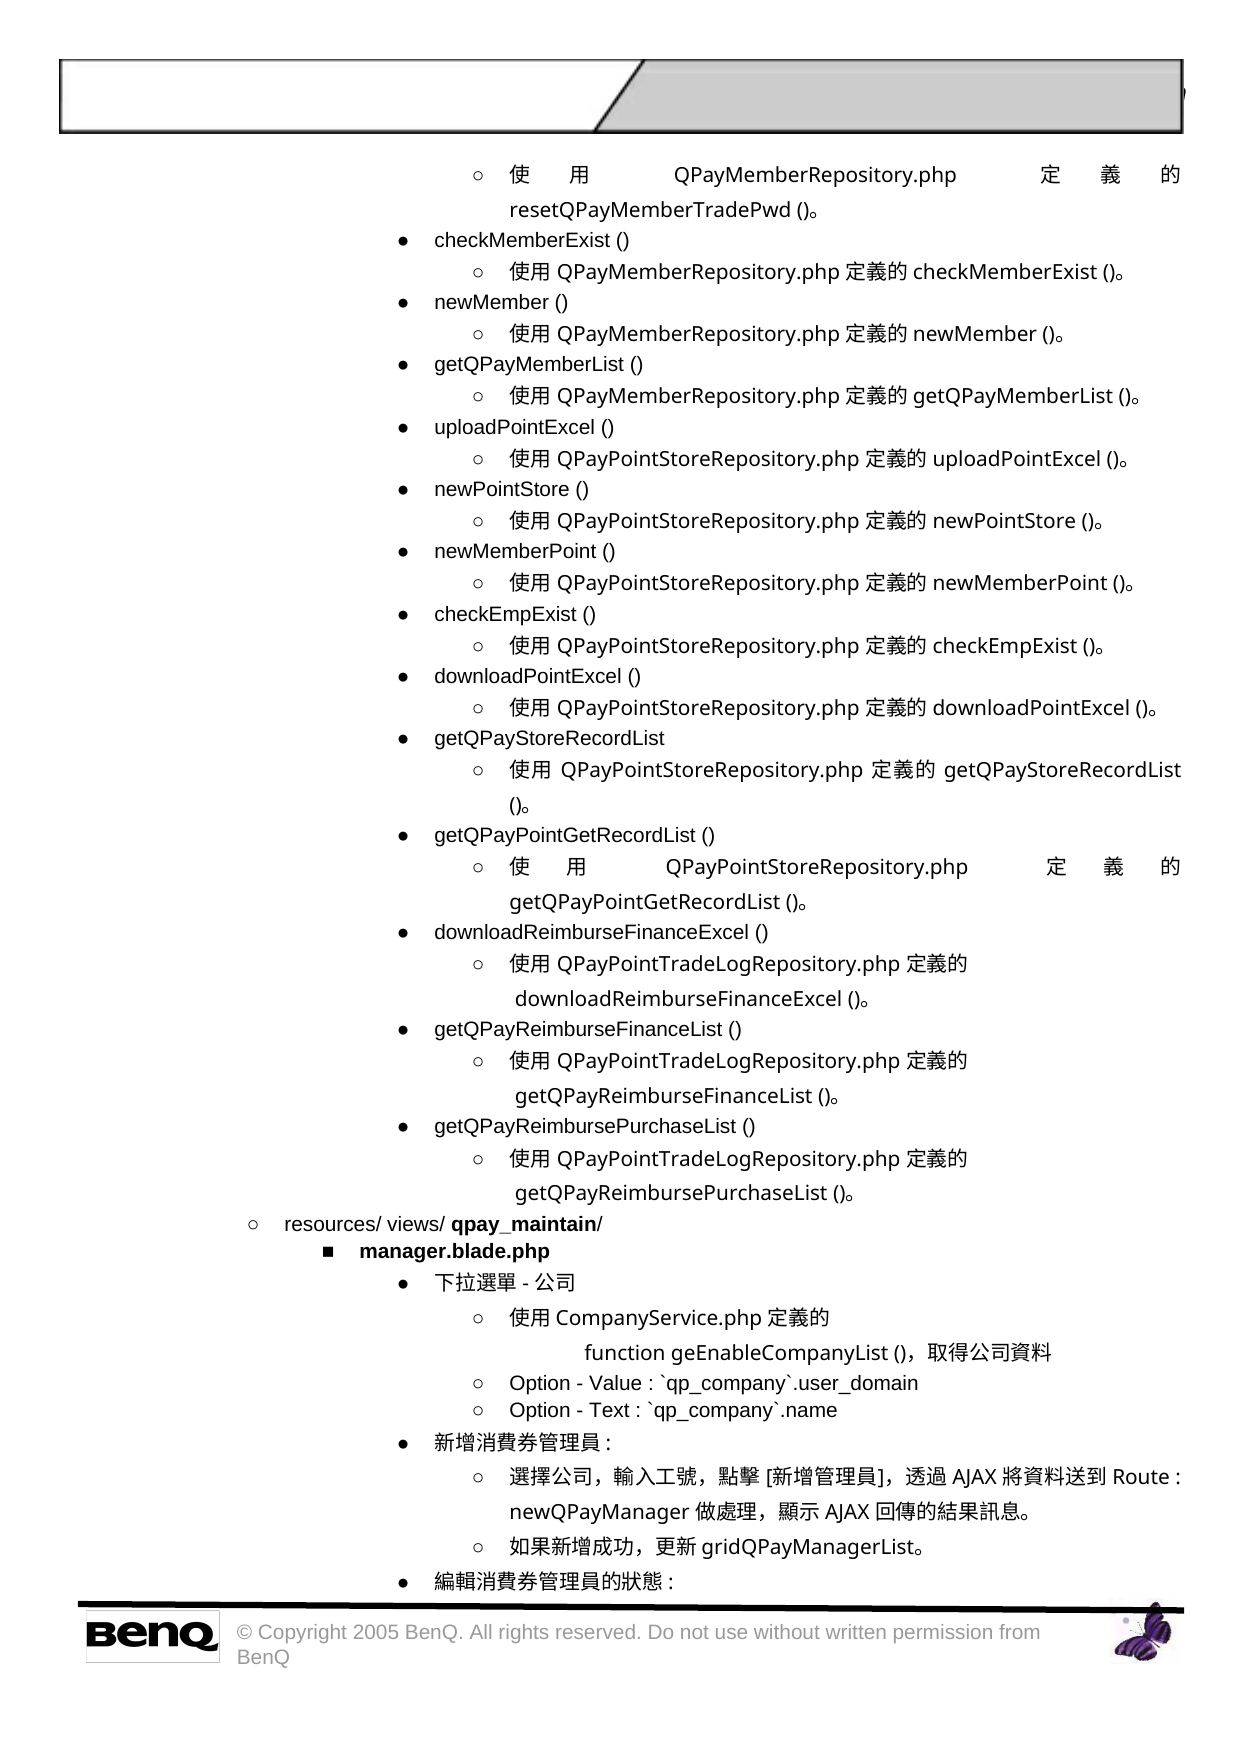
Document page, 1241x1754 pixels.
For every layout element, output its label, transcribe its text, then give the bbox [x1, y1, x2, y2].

list 使用 QPayPointStoreRepository.php 定義的 newPointStore ()。 [472, 504, 1181, 534]
list uploadPointExcel () [397, 414, 1181, 438]
list 選擇公司，輸入工號，點擊 [新增管理員]，透過 AJAX 將資料送到 Route : newQPayManager 做處理，顯示 AJAX 回傳的結果訊息。 [472, 1461, 1181, 1526]
list 使用 QPayPointStoreRepository.php 定義的 checkEmpExist ()。 [472, 629, 1181, 659]
list newMember () [397, 290, 1181, 314]
list downloadReimburseFinanceExcel () [397, 920, 1181, 944]
list Option - Text : `qp_company`.name [472, 1398, 1181, 1422]
list 使用 QPayMemberRepository.php 定義的 newMember ()。 [472, 317, 1181, 348]
text function geEnableCompanyList ()，取得公司資料 [584, 1336, 1181, 1366]
list manager.blade.php [322, 1239, 1181, 1263]
picture [1109, 1598, 1183, 1607]
list 使用 QPayPointStoreRepository.php 定義的 downloadPointExcel ()。 [472, 691, 1181, 721]
list 使用 QPayPointStoreRepository.php 定義的 newMemberPoint ()。 [472, 567, 1181, 597]
list 編輯消費券管理員的狀態 : [397, 1565, 1181, 1595]
picture [59, 59, 1184, 134]
list 使用 QPayMemberRepository.php 定義的 resetQPayMemberTradePwd ()。 [472, 158, 1181, 223]
list 使用 QPayMemberRepository.php 定義的 checkMemberExist ()。 [472, 255, 1181, 285]
list resources/ views/ qpay_maintain/ [247, 1211, 1181, 1235]
list newMemberPoint () [397, 539, 1181, 563]
list checkMemberExist () [397, 228, 1181, 252]
text getQPayReimbursePurchaseList ()。 [509, 1177, 1181, 1207]
list 使用 QPayPointTradeLogRepository.php 定義的 [472, 1045, 1181, 1075]
list 新增消費券管理員 : [397, 1426, 1181, 1456]
list 下拉選單 - 公司 [397, 1266, 1181, 1297]
list getQPayReimburseFinanceList () [397, 1017, 1181, 1041]
list getQPayReimbursePurchaseList () [397, 1114, 1181, 1138]
list Option - Value : `qp_company`.user_domain [472, 1371, 1181, 1395]
picture [1109, 1614, 1183, 1664]
picture [77, 1607, 228, 1666]
list getQPayMemberList () [397, 352, 1181, 376]
list 如果新增成功，更新 gridQPayManagerList。 [472, 1530, 1181, 1560]
list 使用 QPayPointStoreRepository.php 定義的 getQPayStoreRecordList ()。 [472, 753, 1181, 818]
list 使用 QPayPointTradeLogRepository.php 定義的 [472, 1142, 1181, 1172]
list checkEmpExist () [397, 601, 1181, 625]
text getQPayReimburseFinanceList ()。 [509, 1079, 1181, 1110]
text downloadReimburseFinanceExcel ()。 [509, 982, 1181, 1013]
list newPointStore () [397, 477, 1181, 501]
list 使用 QPayPointStoreRepository.php 定義的 getQPayPointGetRecordList ()。 [472, 851, 1181, 916]
list 使用 CompanyService.php 定義的 [472, 1301, 1181, 1331]
list 使用 QPayMemberRepository.php 定義的 getQPayMemberList ()。 [472, 380, 1181, 410]
list getQPayStoreRecordList [397, 726, 1181, 750]
list 使用 QPayPointTradeLogRepository.php 定義的 [472, 948, 1181, 978]
list 使用 QPayPointStoreRepository.php 定義的 uploadPointExcel ()。 [472, 442, 1181, 472]
list downloadPointExcel () [397, 664, 1181, 688]
list getQPayPointGetRecordList () [397, 823, 1181, 847]
